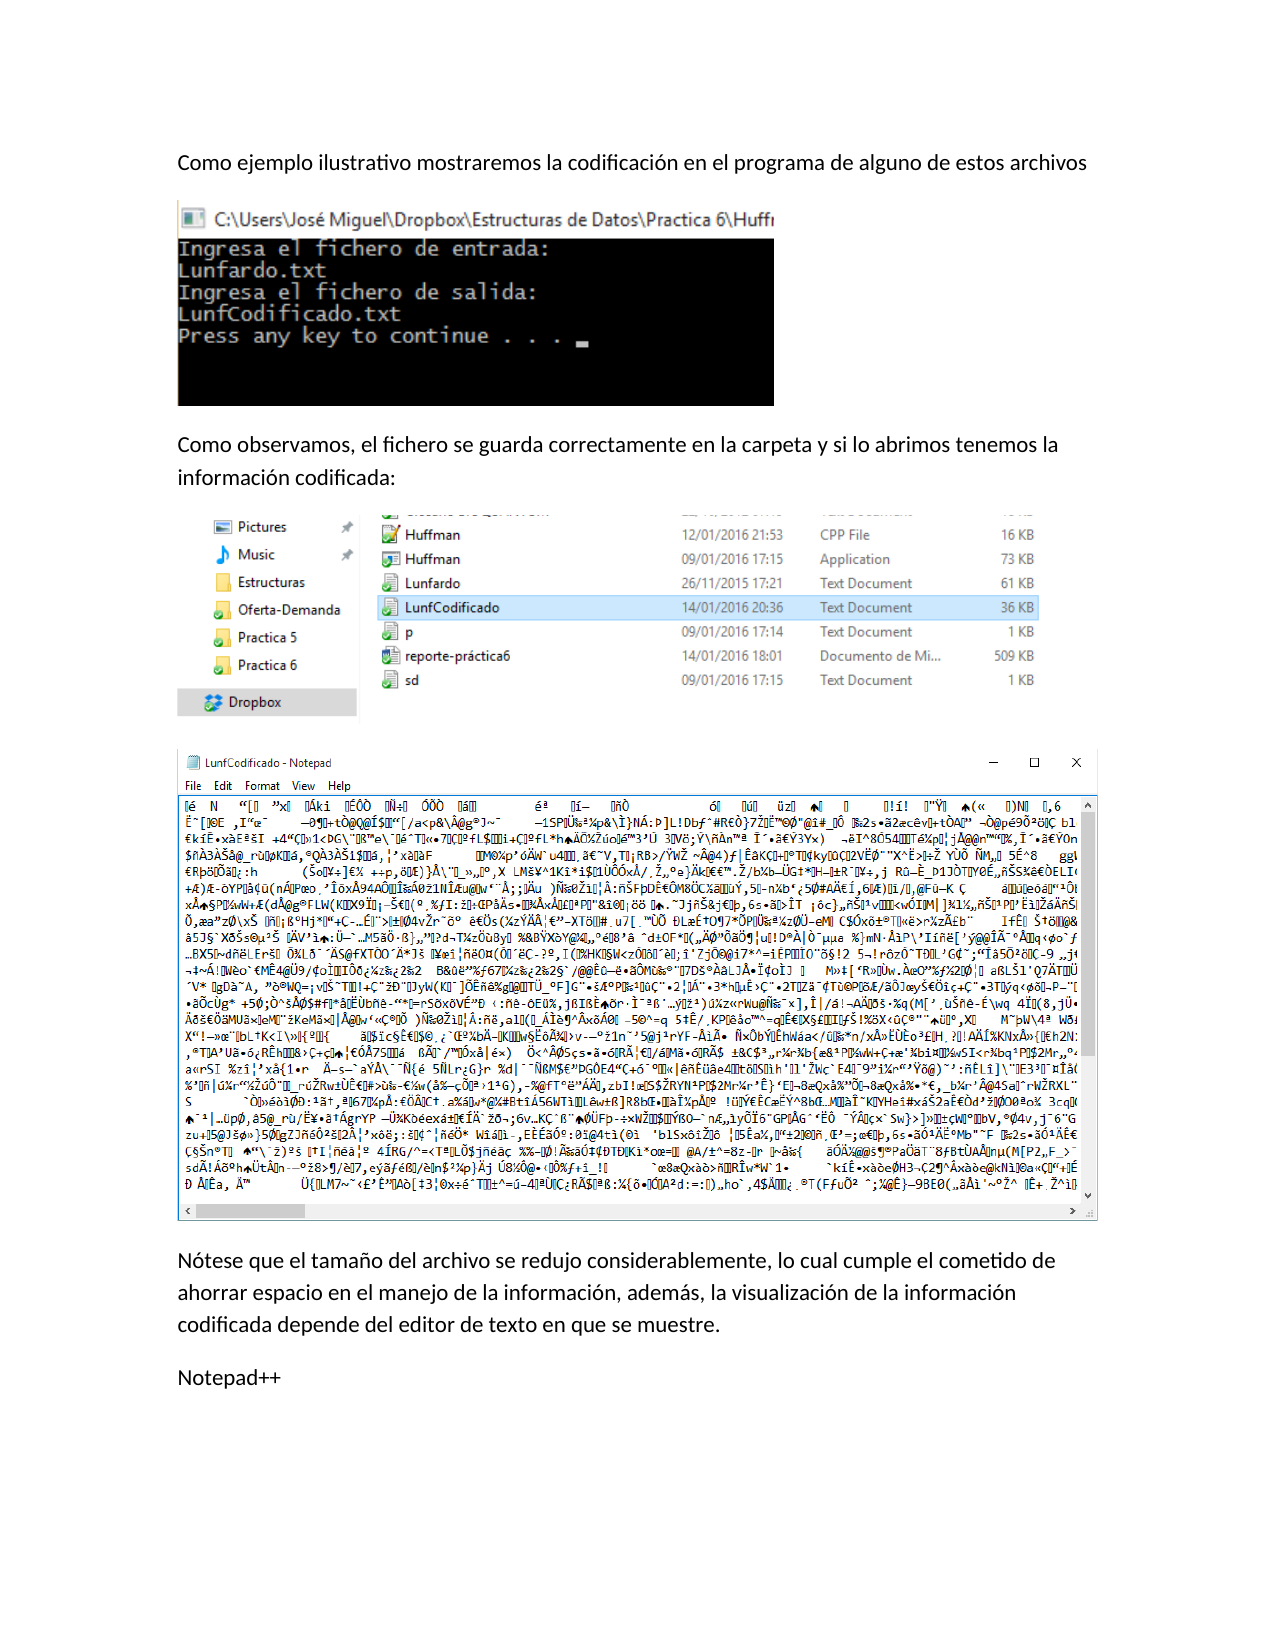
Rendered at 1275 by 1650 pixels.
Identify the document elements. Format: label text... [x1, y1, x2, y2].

picture [177, 200, 774, 406]
picture [177, 749, 1098, 1221]
picture [177, 515, 1093, 724]
text Como ejemplo ilustrativo mostraremos la codificación en el programa de alguno de estos archivos [177, 148, 1098, 176]
text Como observamos, el fichero se guarda correctamente en la carpeta y si lo abrimos tenemos la información codificada: [177, 431, 1098, 491]
text Notepad++ [177, 1363, 1098, 1391]
text Nótese que el tamaño del archivo se redujo considerablemente, lo cual cumple el cometido de ahorrar espacio en el manejo de la información, además, la visualización de la información codificada depende del editor de texto en que se muestre. [177, 1246, 1098, 1338]
